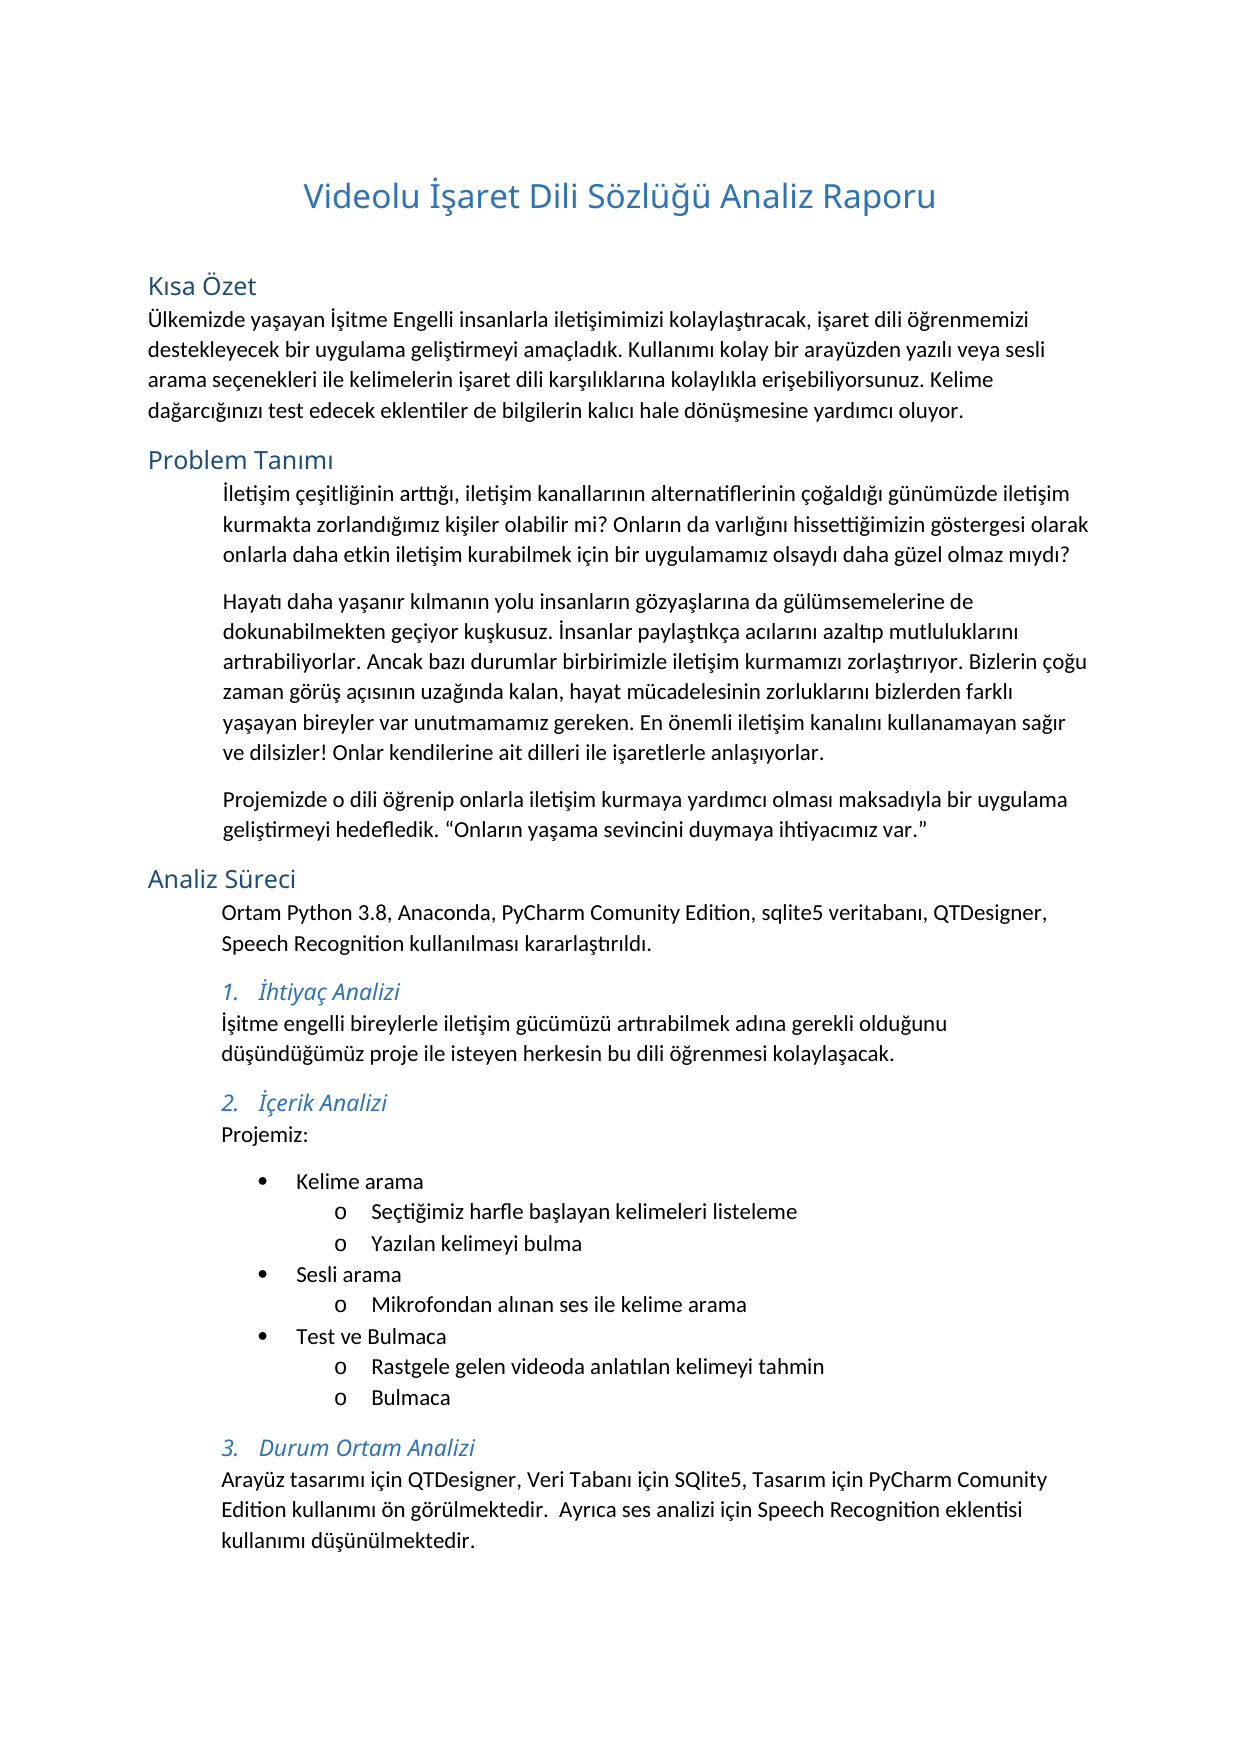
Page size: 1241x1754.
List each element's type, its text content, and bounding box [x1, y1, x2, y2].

list Bulmaca [333, 1383, 1093, 1413]
list Seçtiğimiz harfle başlayan kelimeleri listeleme [333, 1197, 1093, 1226]
list Mikrofondan alınan ses ile kelime arama [333, 1290, 1093, 1319]
text İşitme engelli bireylerle iletişim gücümüzü artırabilmek adına gerekli olduğunu düşündüğümüz proje ile isteyen herkesin bu dili öğrenmesi kolaylaşacak. [221, 1009, 1093, 1068]
list Test ve Bulmaca [258, 1322, 1093, 1350]
text Ülkemizde yaşayan İşitme Engelli insanlarla iletişimimizi kolaylaştıracak, işaret dili öğrenmemizi destekleyecek bir uygulama geliştirmeyi amaçladık. Kullanımı kolay bir arayüzden yazılı veya sesli arama seçenekleri ile kelimelerin işaret dili karşılıklarına kolaylıkla erişebiliyorsunuz. Kelime dağarcığınızı test edecek eklentiler de bilgilerin kalıcı hale dönüşmesine yardımcı oluyor. [148, 305, 1093, 424]
list Yazılan kelimeyi bulma [333, 1229, 1093, 1258]
list Kelime arama [258, 1167, 1093, 1195]
subtitle Kısa Özet [148, 268, 1093, 302]
text Hayatı daha yaşanır kılmanın yolu insanların gözyaşlarına da gülümsemelerine de dokunabilmekten geçiyor kuşkusuz. İnsanlar paylaştıkça acılarını azaltıp mutluluklarını artırabiliyorlar. Ancak bazı durumlar birbirimizle iletişim kurmamızı zorlaştırıyor. Bizlerin çoğu zaman görüş açısının uzağında kalan, hayat mücadelesinin zorluklarını bizlerden farklı yaşayan bireyler var unutmamamız gereken. En önemli iletişim kanalını kullanamayan sağır ve dilsizler! Onlar kendilerine ait dilleri ile işaretlerle anlaşıyorlar. [223, 587, 1093, 766]
subtitle Videolu İşaret Dili Sözlüğü Analiz Raporu [148, 173, 1093, 218]
list Sesli arama [258, 1260, 1093, 1288]
subtitle Durum Ortam Analizi [221, 1432, 1093, 1463]
text Arayüz tasarımı için QTDesigner, Veri Tabanı için SQlite5, Tasarım için PyCharm Comunity Edition kullanımı ön görülmektedir. Ayrıca ses analizi için Speech Recognition eklentisi kullanımı düşünülmektedir. [221, 1465, 1093, 1554]
subtitle İhtiyaç Analizi [221, 976, 1093, 1007]
list Rastgele gelen videoda anlatılan kelimeyi tahmin [333, 1352, 1093, 1381]
text Projemiz: [221, 1120, 1093, 1148]
text İletişim çeşitliğinin arttığı, iletişim kanallarının alternatiflerinin çoğaldığı günümüzde iletişim kurmakta zorlandığımız kişiler olabilir mi? Onların da varlığını hissettiğimizin göstergesi olarak onlarla daha etkin iletişim kurabilmek için bir uygulamamız olsaydı daha güzel olmaz mıydı? [223, 479, 1093, 568]
subtitle Analiz Süreci [148, 862, 1093, 896]
subtitle Problem Tanımı [148, 443, 1093, 477]
subtitle İçerik Analizi [221, 1086, 1093, 1118]
text Ortam Python 3.8, Anaconda, PyCharm Comunity Edition, sqlite5 veritabanı, QTDesigner, Speech Recognition kullanılması kararlaştırıldı. [221, 898, 1093, 957]
text Projemizde o dili öğrenip onlarla iletişim kurmaya yardımcı olması maksadıyla bir uygulama geliştirmeyi hedefledik. “Onların yaşama sevincini duymaya ihtiyacımız var.” [223, 785, 1093, 843]
